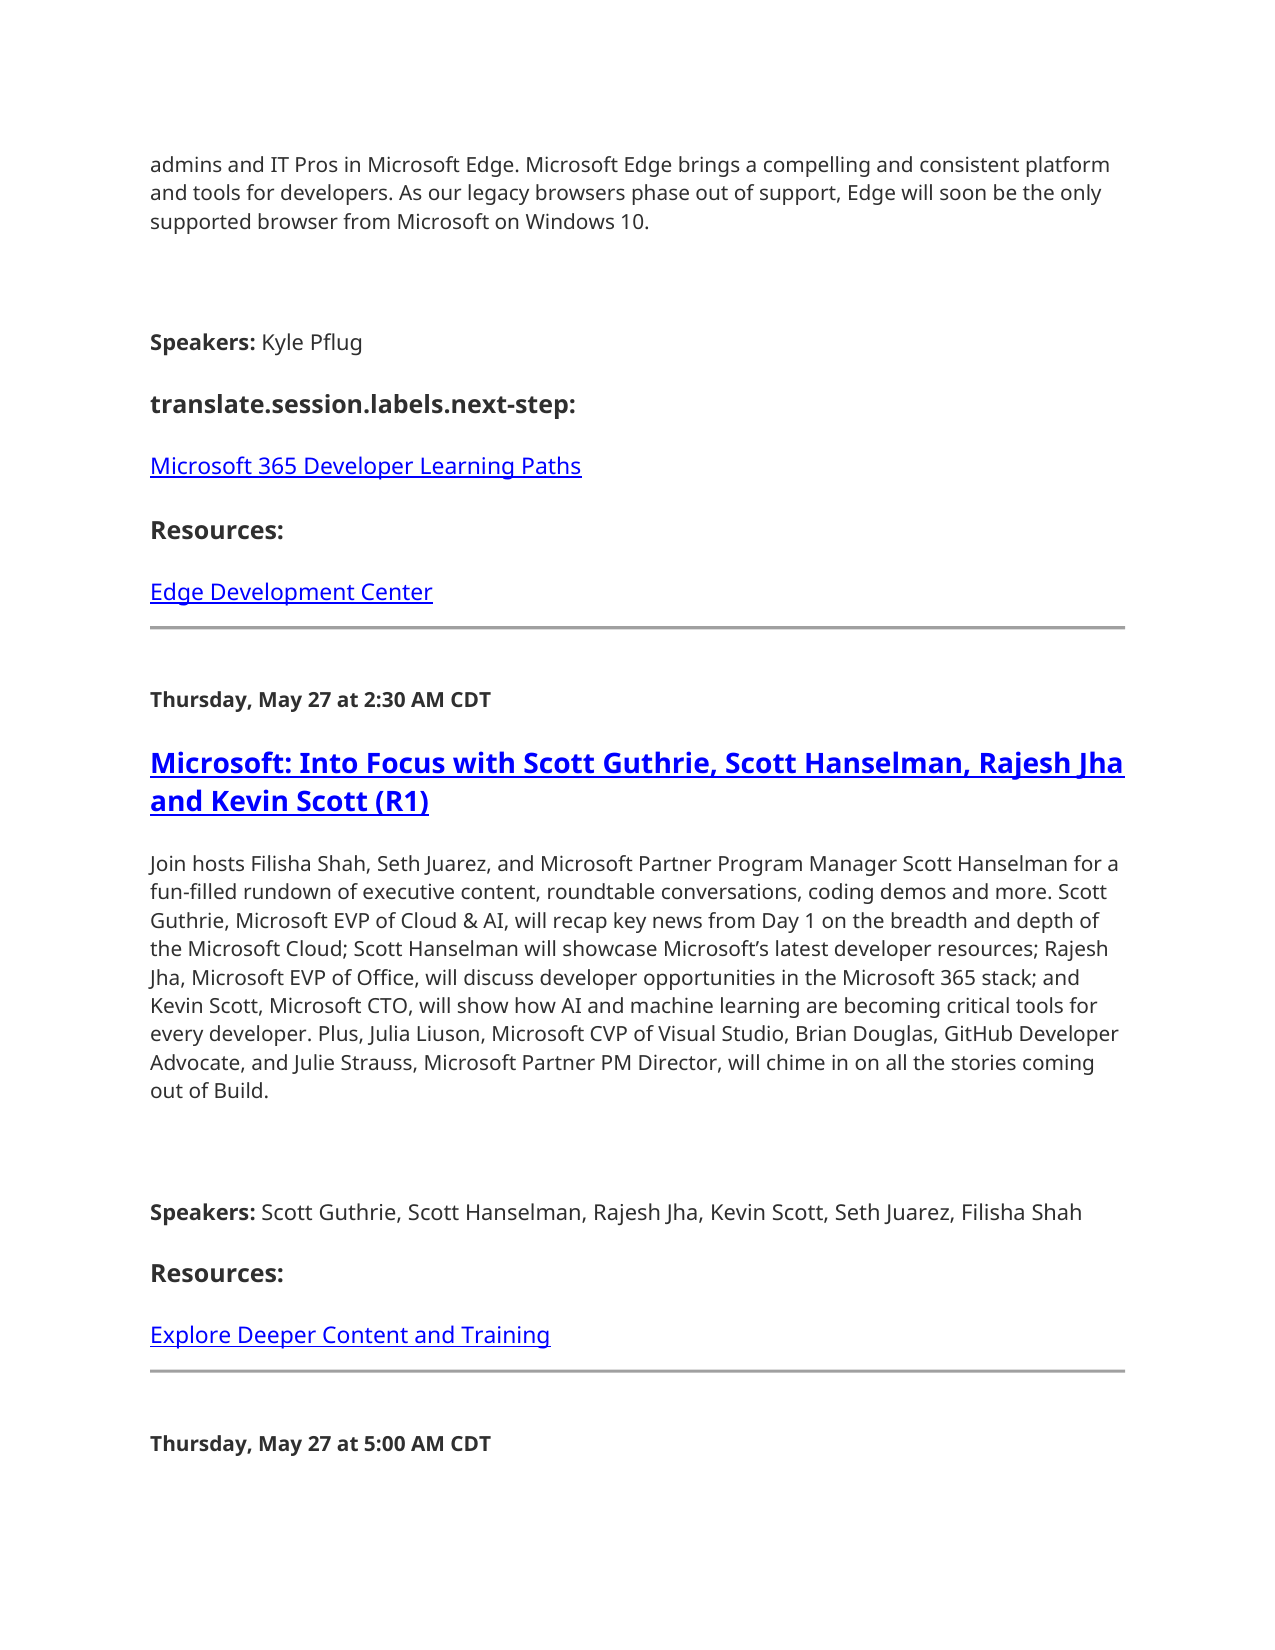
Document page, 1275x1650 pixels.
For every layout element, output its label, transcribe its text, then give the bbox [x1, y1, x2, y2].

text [150, 150, 1125, 235]
text Thursday, May 27 at 2:30 AM CDT [150, 686, 1125, 714]
text Thursday, May 27 at 5:00 AM CDT [150, 1429, 1125, 1457]
text Join hosts Filisha Shah, Seth Juarez, and Microsoft Partner Program Manager Scott Hanselman for a fun-filled rundown of executive content, roundtable conversations, coding demos and more. Scott Guthrie, Microsoft EVP of Cloud & AI, will recap key news from Day 1 on the breadth and depth of the Microsoft Cloud; Scott Hanselman will showcase Microsoft’s latest developer resources; Rajesh Jha, Microsoft EVP of Office, will discuss developer opportunities in the Microsoft 365 stack; and Kevin Scott, Microsoft CTO, will show how AI and machine learning are becoming critical tools for every developer. Plus, Julia Liuson, Microsoft CVP of Visual Studio, Brian Douglas, GitHub Developer Advocate, and Julie Strauss, Microsoft Partner PM Director, will chime in on all the stories coming out of Build. [150, 849, 1125, 1105]
text Edge Development Center [150, 576, 1125, 607]
text Resources: [150, 512, 1125, 547]
text Speakers: Kyle Pflug [150, 327, 1125, 357]
text Speakers: Scott Guthrie, Scott Hanselman, Rajesh Jha, Kevin Scott, Seth Juarez, Filisha Shah [150, 1197, 1125, 1227]
subtitle Microsoft: Into Focus with Scott Guthrie, Scott Hanselman, Rajesh Jha and Kevin Scott (R1) [150, 778, 1125, 820]
text translate.session.labels.next-step: [150, 386, 1125, 420]
subtitle Microsoft: Into Focus with Scott Guthrie, Scott Hanselman, Rajesh Jha and Kevin Scott (R1) [150, 743, 1125, 776]
text Explore Deeper Content and Training [150, 1319, 1125, 1350]
text Resources: [150, 1256, 1125, 1290]
text Microsoft 365 Developer Learning Paths [150, 449, 1125, 481]
